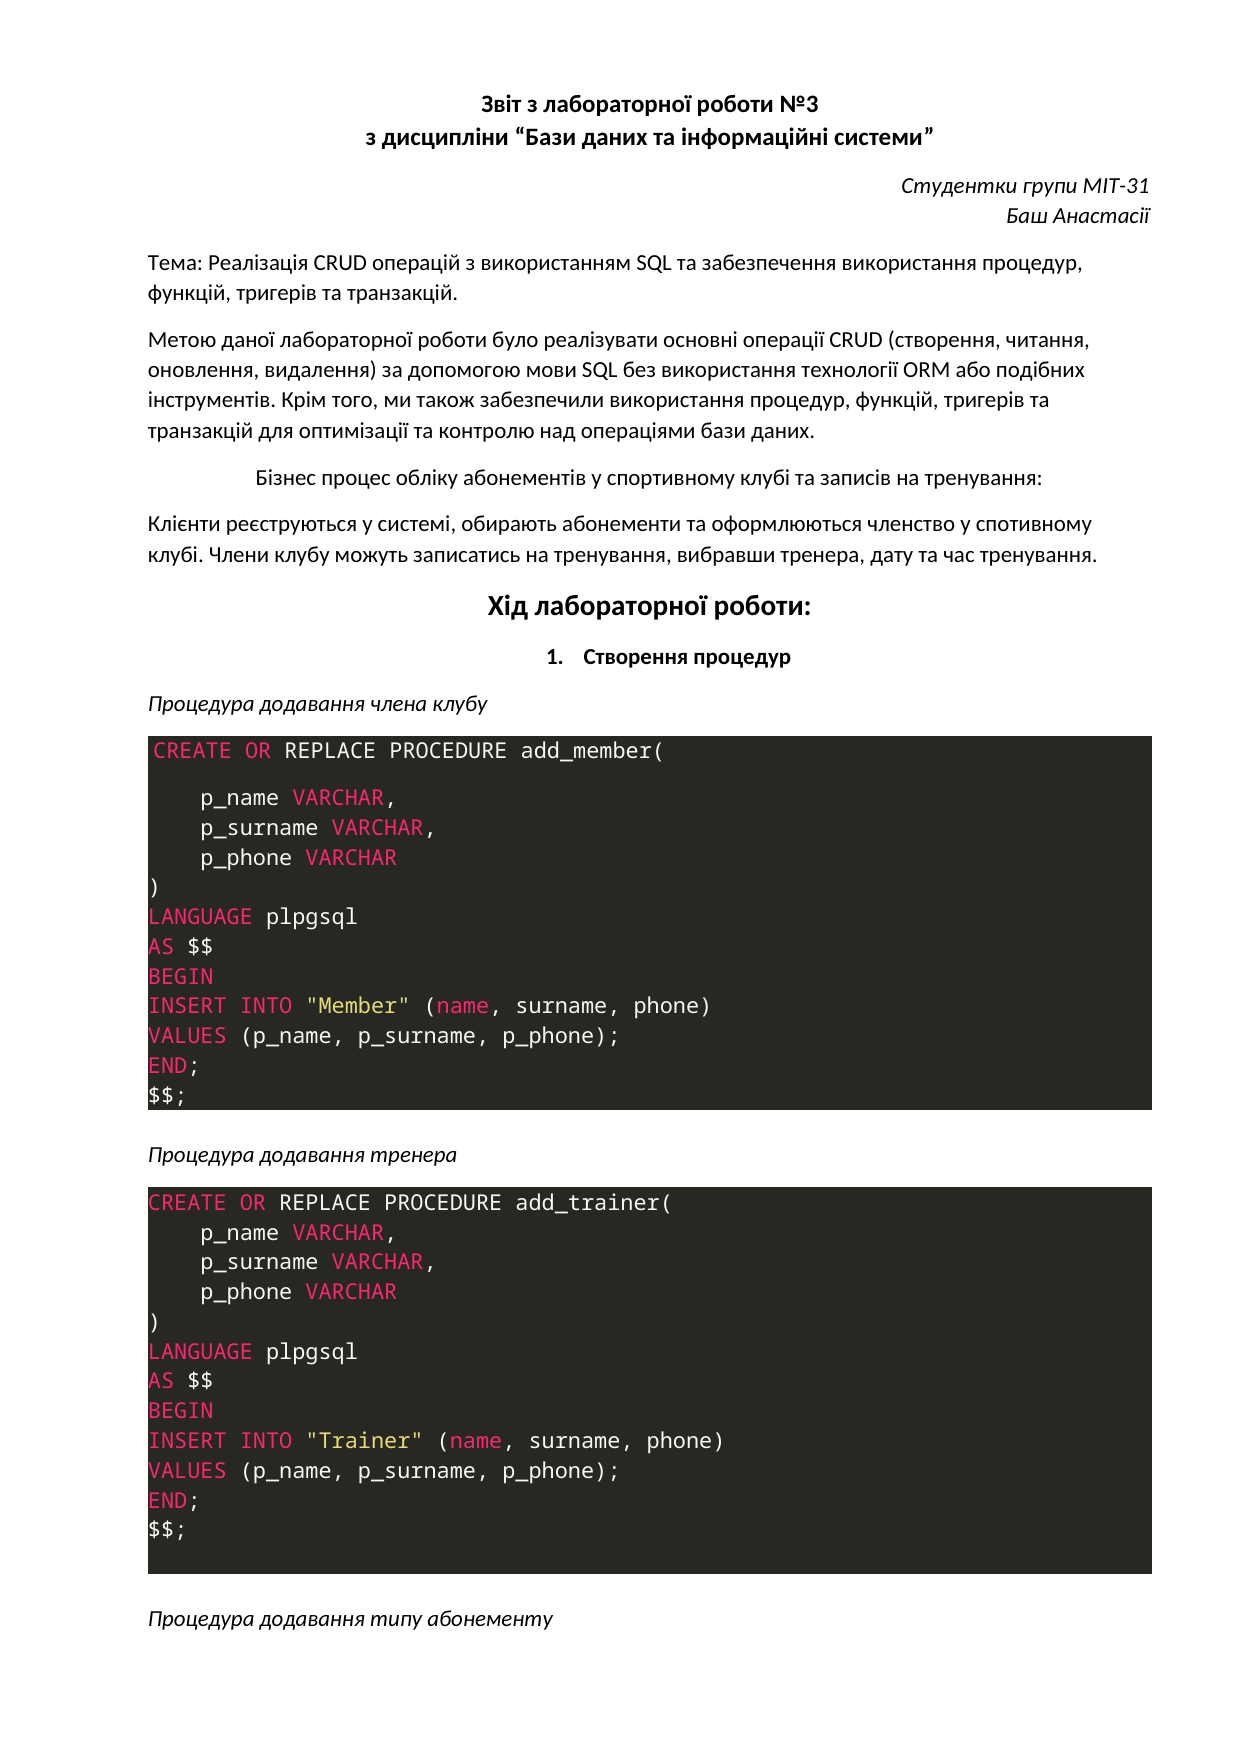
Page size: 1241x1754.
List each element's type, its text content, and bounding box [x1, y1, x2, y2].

text p_name VARCHAR, [148, 782, 1152, 812]
text p_surname VARCHAR, [148, 1246, 1152, 1276]
text BEGIN [148, 1395, 1152, 1425]
text END; [148, 1050, 1152, 1080]
text VALUES (p_name, p_surname, p_phone); [148, 1455, 1152, 1485]
text Бізнес процес обліку абонементів у спортивному клубі та записів на тренування: [148, 463, 1152, 491]
text Клієнти реєструються у системі, обирають абонементи та оформлюються членство у спотивному клубі. Члени клубу можуть записатись на тренування, вибравши тренера, дату та час тренування. [148, 509, 1152, 568]
text Процедура додавання члена клубу [148, 689, 1152, 717]
text p_phone VARCHAR [148, 1276, 1152, 1306]
text Процедура додавання типу абонементу [148, 1574, 1152, 1632]
text BEGIN [148, 961, 1152, 991]
text p_surname VARCHAR, [148, 812, 1152, 842]
list Створення процедур [185, 642, 1152, 670]
text INSERT INTO "Trainer" (name, surname, phone) [148, 1425, 1152, 1455]
text VALUES (p_name, p_surname, p_phone); [148, 1020, 1152, 1050]
text Хід лабораторної роботи: [148, 587, 1152, 622]
text Метою даної лабораторної роботи було реалізувати основні операції CRUD (створення, читання, оновлення, видалення) за допомогою мови SQL без використання технології ORM або подібних інструментів. Крім того, ми також забезпечили використання процедур, функцій, тригерів та транзакцій для оптимізації та контролю над операціями бази даних. [148, 325, 1152, 444]
text $$; [148, 1514, 1152, 1544]
text AS $$ [148, 931, 1152, 961]
text p_name VARCHAR, [148, 1217, 1152, 1246]
text END; [148, 1485, 1152, 1514]
text CREATE OR REPLACE PROCEDURE add_trainer( [148, 1187, 1152, 1217]
text ) [148, 871, 1152, 901]
text Процедура додавання тренера [148, 1110, 1152, 1168]
text LANGUAGE plpgsql [148, 1336, 1152, 1366]
text CREATE OR REPLACE PROCEDURE add_member( [148, 736, 1152, 765]
text Студентки групи МІТ-31 Баш Анастасії [148, 171, 1152, 229]
text AS $$ [148, 1366, 1152, 1395]
text LANGUAGE plpgsql [148, 901, 1152, 931]
text Тема: Реалізація CRUD операцій з використанням SQL та забезпечення використання процедур, функцій, тригерів та транзакцій. [148, 248, 1152, 306]
text p_phone VARCHAR [148, 842, 1152, 871]
text Звіт з лабораторної роботи №3 з дисципліни “Бази даних та інформаційні системи” [148, 88, 1152, 152]
text ) [148, 1306, 1152, 1336]
text INSERT INTO "Member" (name, surname, phone) [148, 991, 1152, 1020]
text $$; [148, 1080, 1152, 1110]
